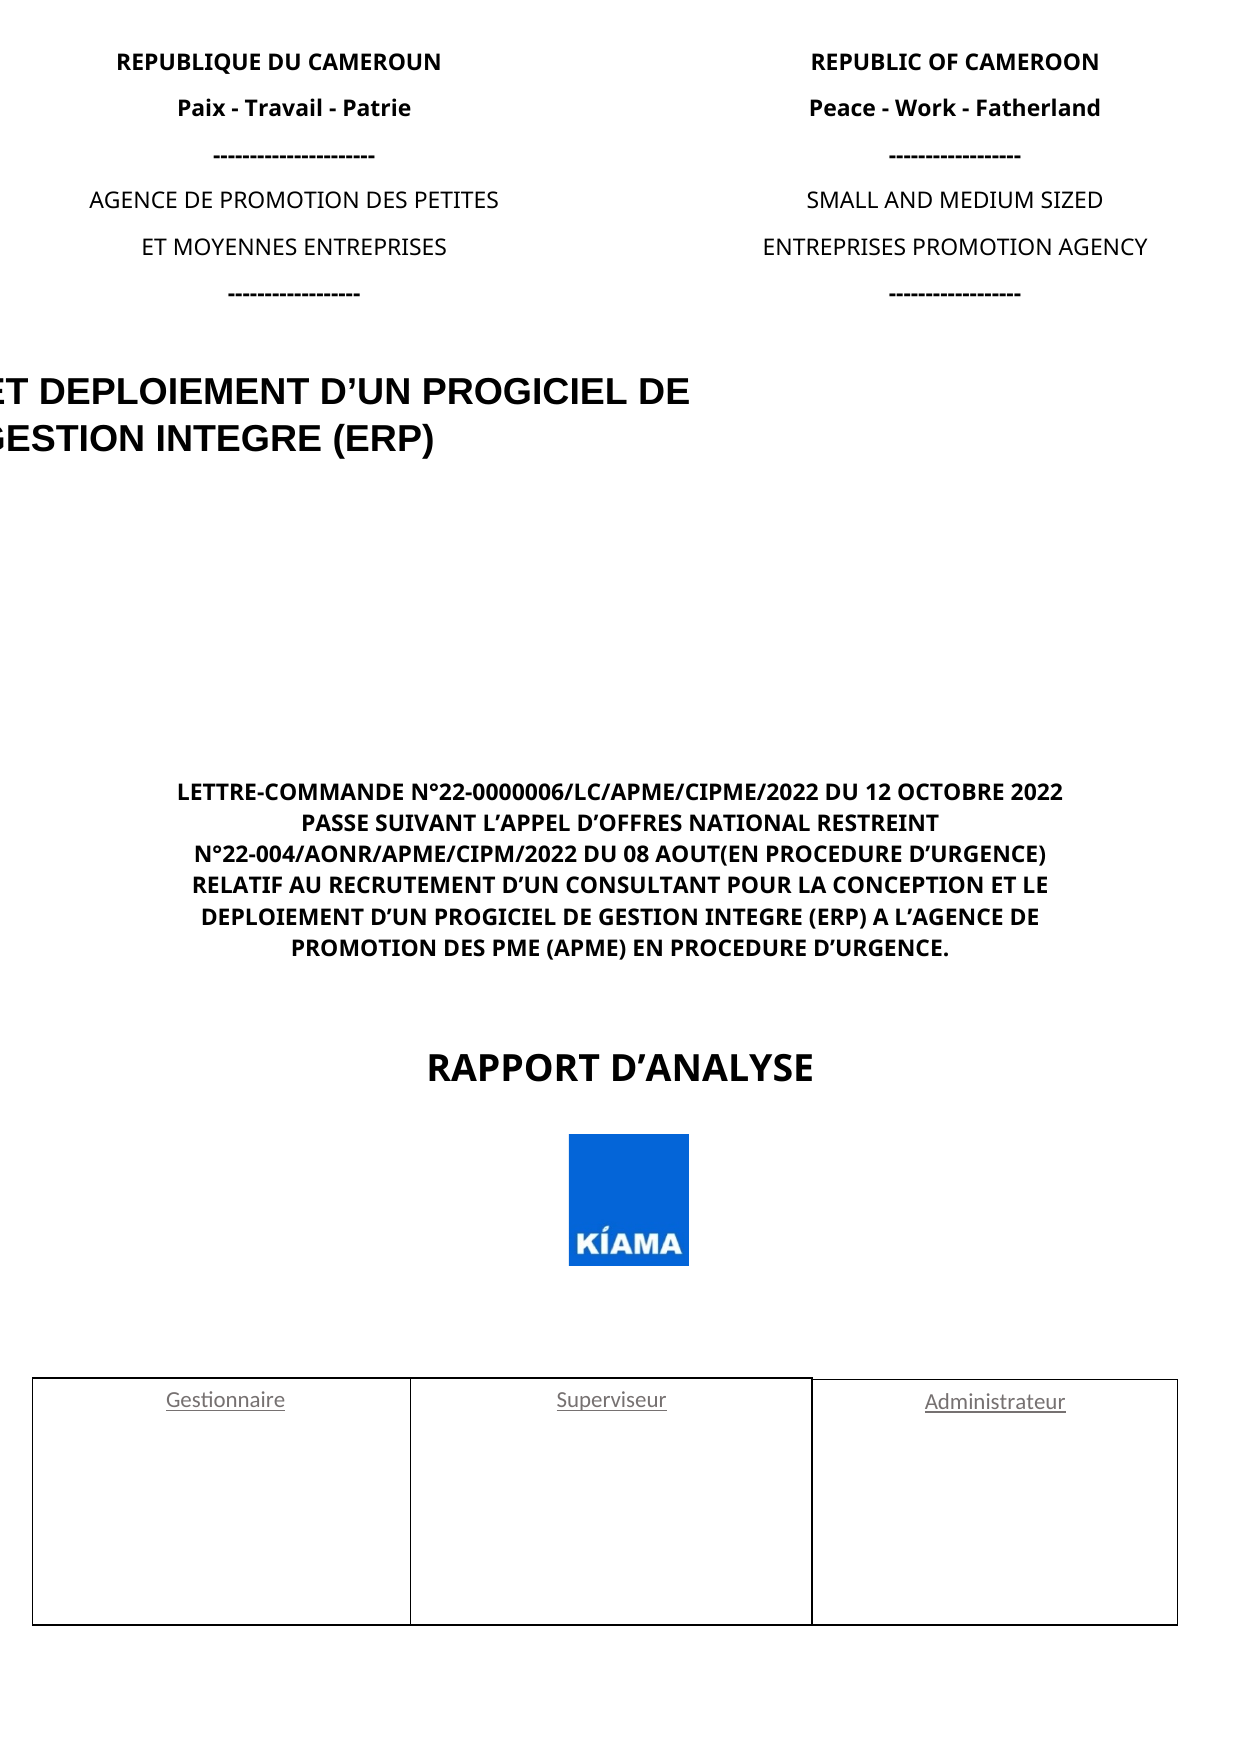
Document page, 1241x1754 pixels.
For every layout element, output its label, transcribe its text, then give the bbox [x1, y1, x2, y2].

text RAPPORT D’ANALYSE [148, 1041, 1093, 1092]
table_cell AGENCE DE PROMOTION DES PETITES ET MOYENNES ENTREPRISES ------------------ [80, 184, 508, 513]
table_header REPUBLIC OF CAMEROON Peace - Work - Fatherland ------------------ [750, 45, 1160, 183]
table_cell SMALL AND MEDIUM SIZED ENTREPRISES PROMOTION AGENCY ------------------ [750, 184, 1160, 513]
picture [568, 1134, 689, 1266]
table_header REPUBLIQUE DU CAMEROUN Paix - Travail - Patrie ---------------------- [80, 45, 508, 183]
table_header [508, 45, 750, 513]
text LETTRE-COMMANDE N°22-0000006/LC/APME/CIPME/2022 DU 12 OCTOBRE 2022 PASSE SUIVANT L’APPEL D’OFFRES NATIONAL RESTREINT N°22-004/AONR/APME/CIPM/2022 DU 08 AOUT(EN PROCEDURE D’URGENCE) RELATIF AU RECRUTEMENT D’UN CONSULTANT POUR LA CONCEPTION ET LE DEPLOIEMENT D’UN PROGICIEL DE GESTION INTEGRE (ERP) A L’AGENCE DE PROMOTION DES PME (APME) EN PROCEDURE D’URGENCE. [148, 776, 1093, 963]
